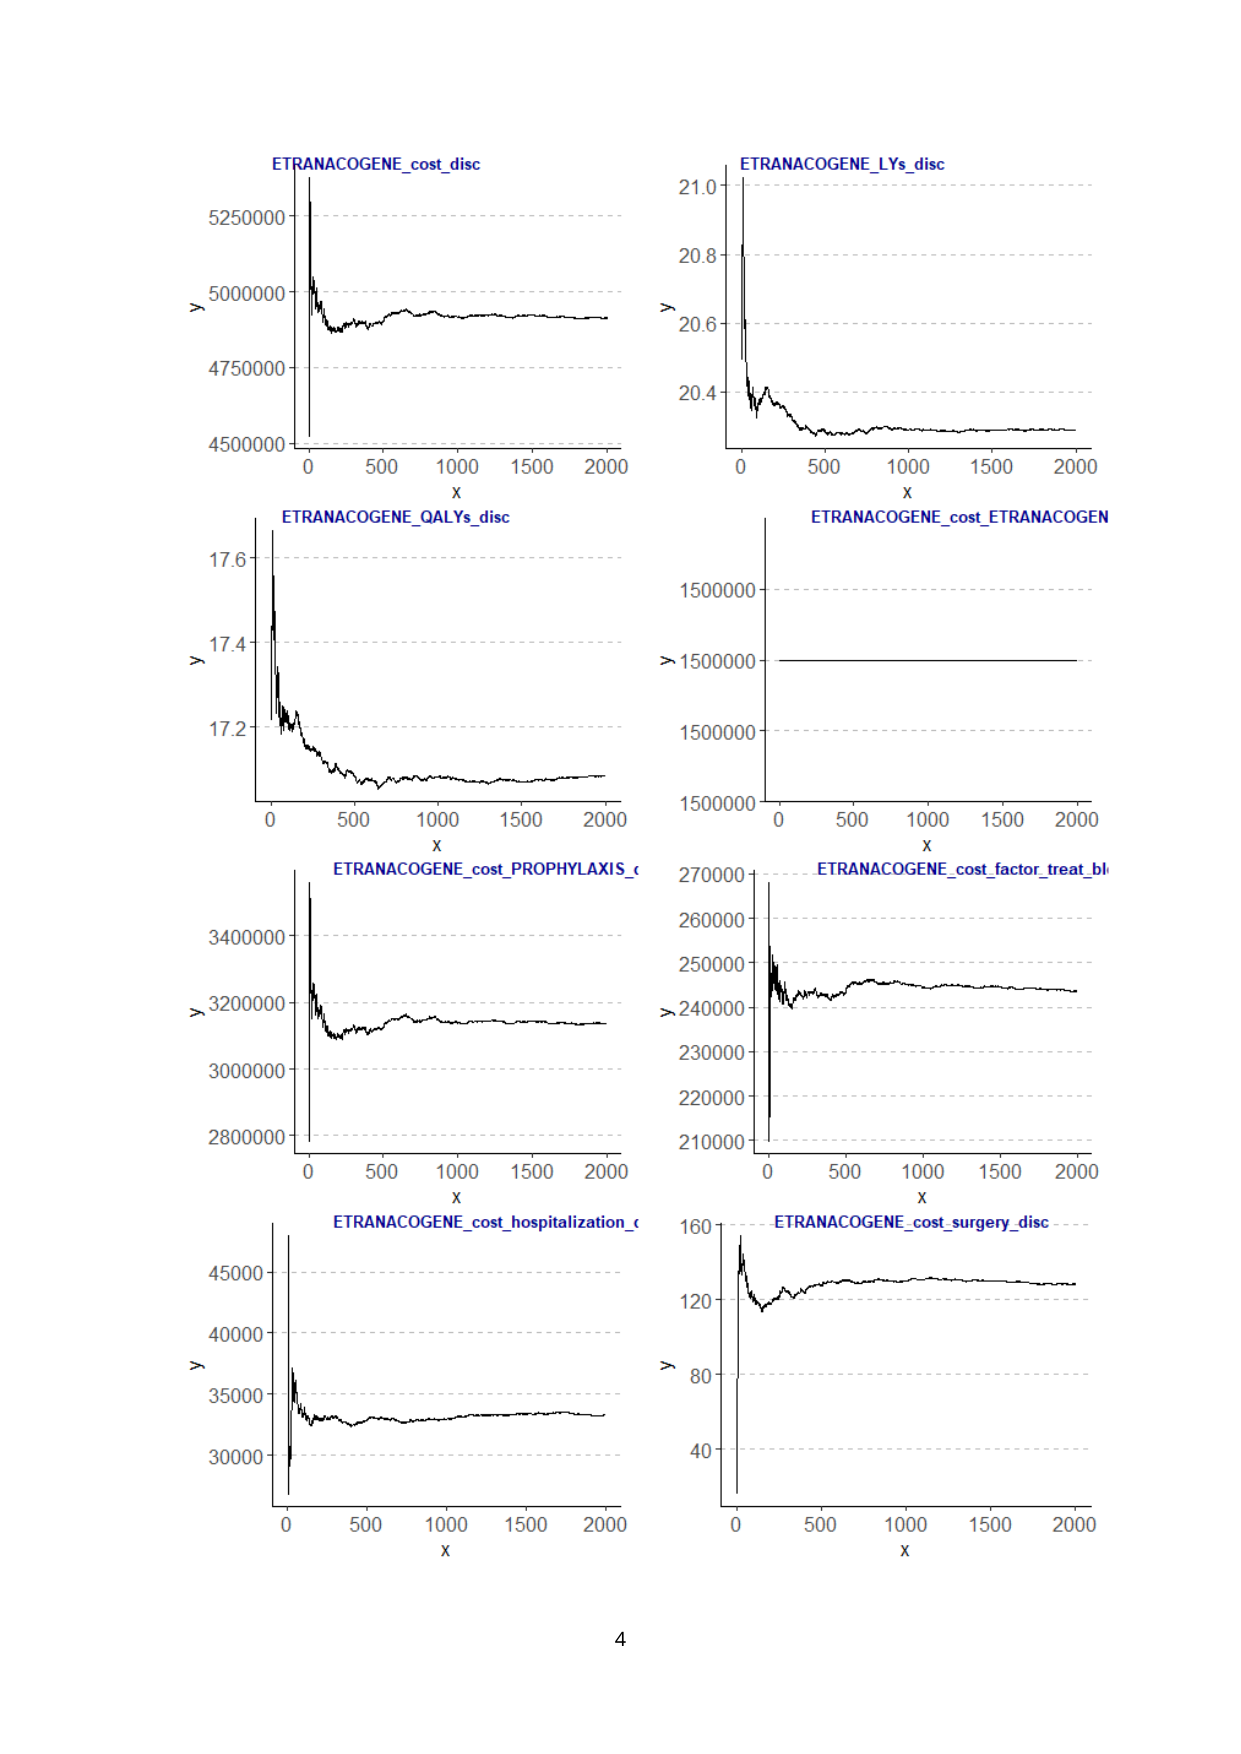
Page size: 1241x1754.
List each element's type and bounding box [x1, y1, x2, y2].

picture [168, 150, 1109, 1560]
